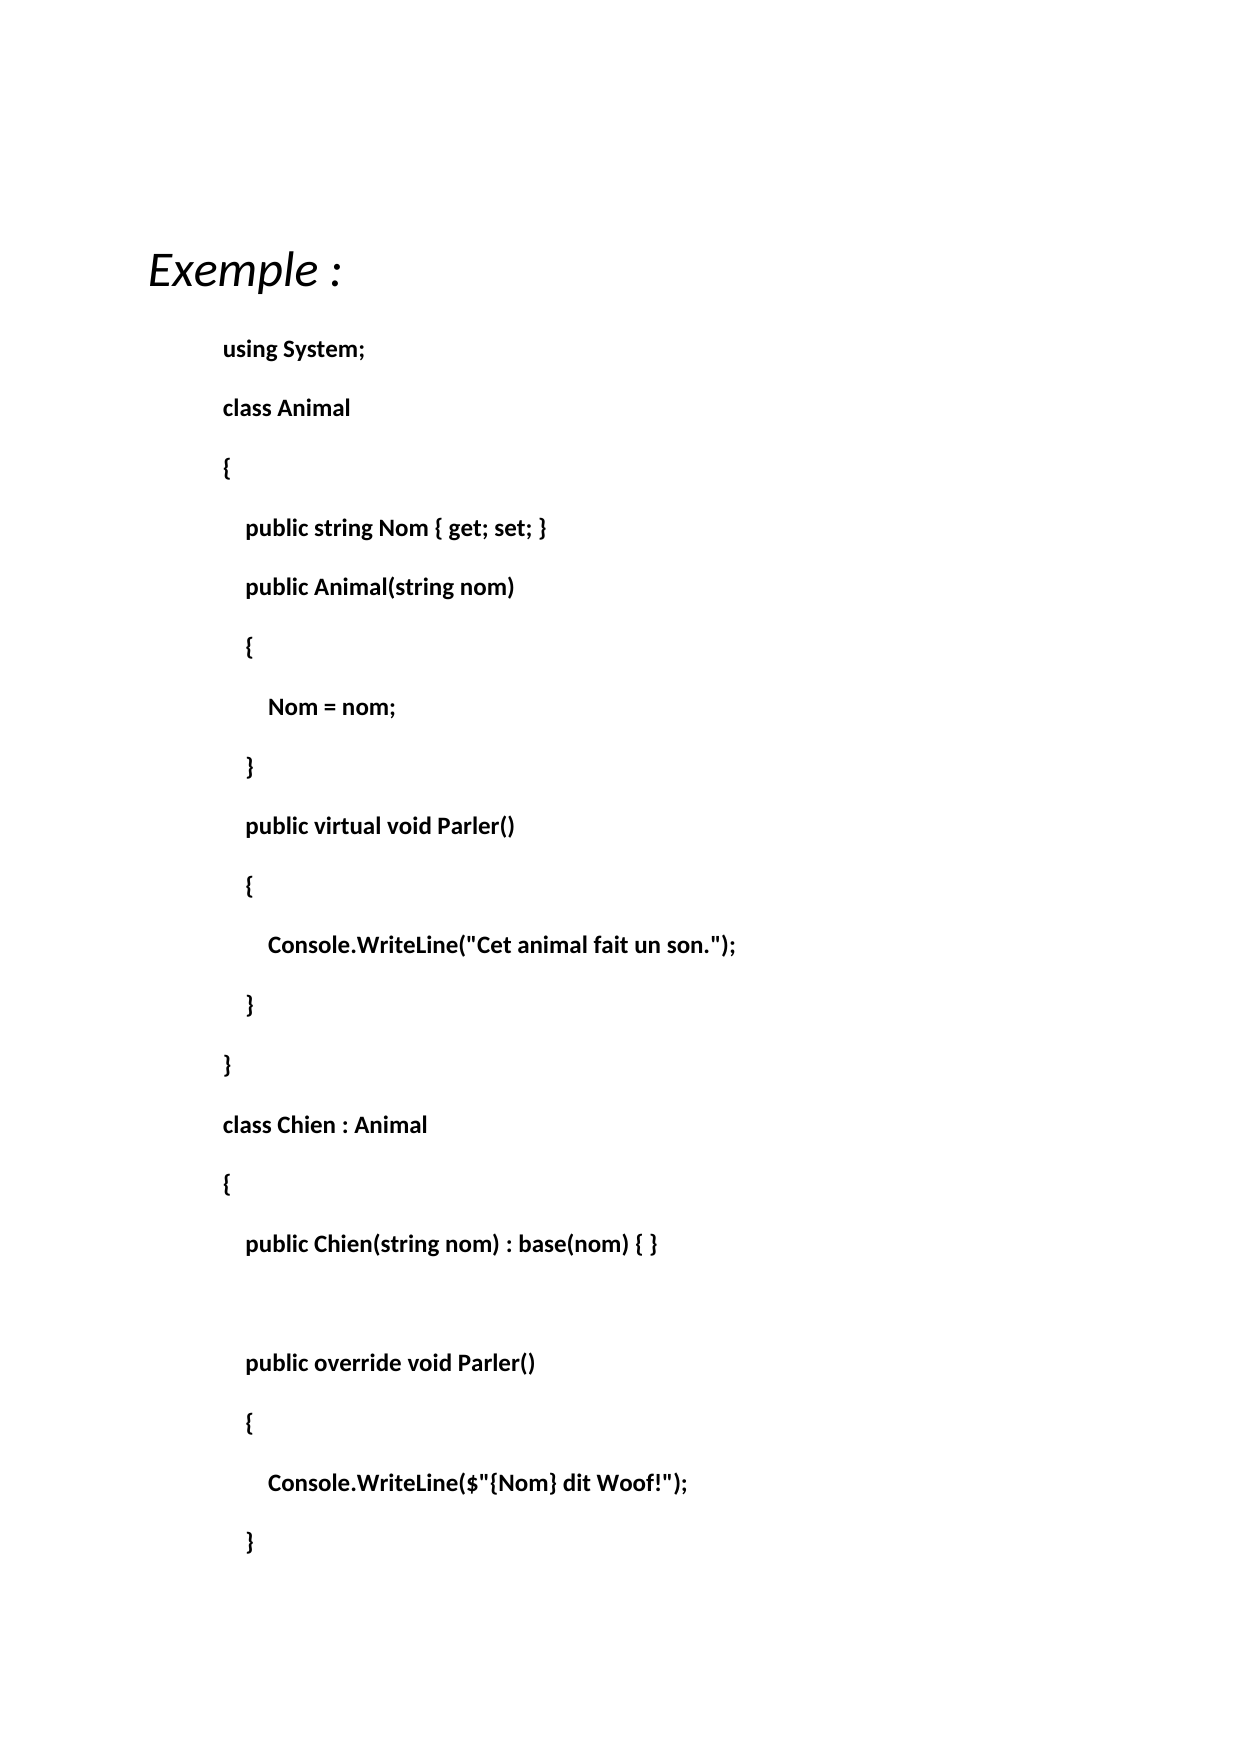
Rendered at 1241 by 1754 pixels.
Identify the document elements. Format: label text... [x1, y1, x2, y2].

text class Chien : Animal [223, 1109, 1093, 1139]
text public string Nom { get; set; } [223, 512, 1093, 542]
text } [223, 751, 1093, 781]
text { [223, 452, 1093, 483]
text } [223, 989, 1093, 1020]
text { [223, 631, 1093, 662]
text { [223, 1168, 1093, 1199]
text } [223, 1049, 1093, 1079]
text Console.WriteLine($"{Nom} dit Woof!"); [223, 1467, 1093, 1497]
text { [223, 1407, 1093, 1438]
text public Animal(string nom) [223, 572, 1093, 602]
text Console.WriteLine("Cet animal fait un son."); [223, 930, 1093, 960]
text public override void Parler() [223, 1347, 1093, 1378]
subtitle Exemple : [148, 238, 1093, 299]
text } [223, 1527, 1093, 1557]
text public virtual void Parler() [223, 810, 1093, 841]
text using System; [223, 333, 1093, 363]
text class Animal [223, 392, 1093, 423]
text public Chien(string nom) : base(nom) { } [223, 1228, 1093, 1259]
text Nom = nom; [223, 691, 1093, 721]
text { [223, 870, 1093, 901]
